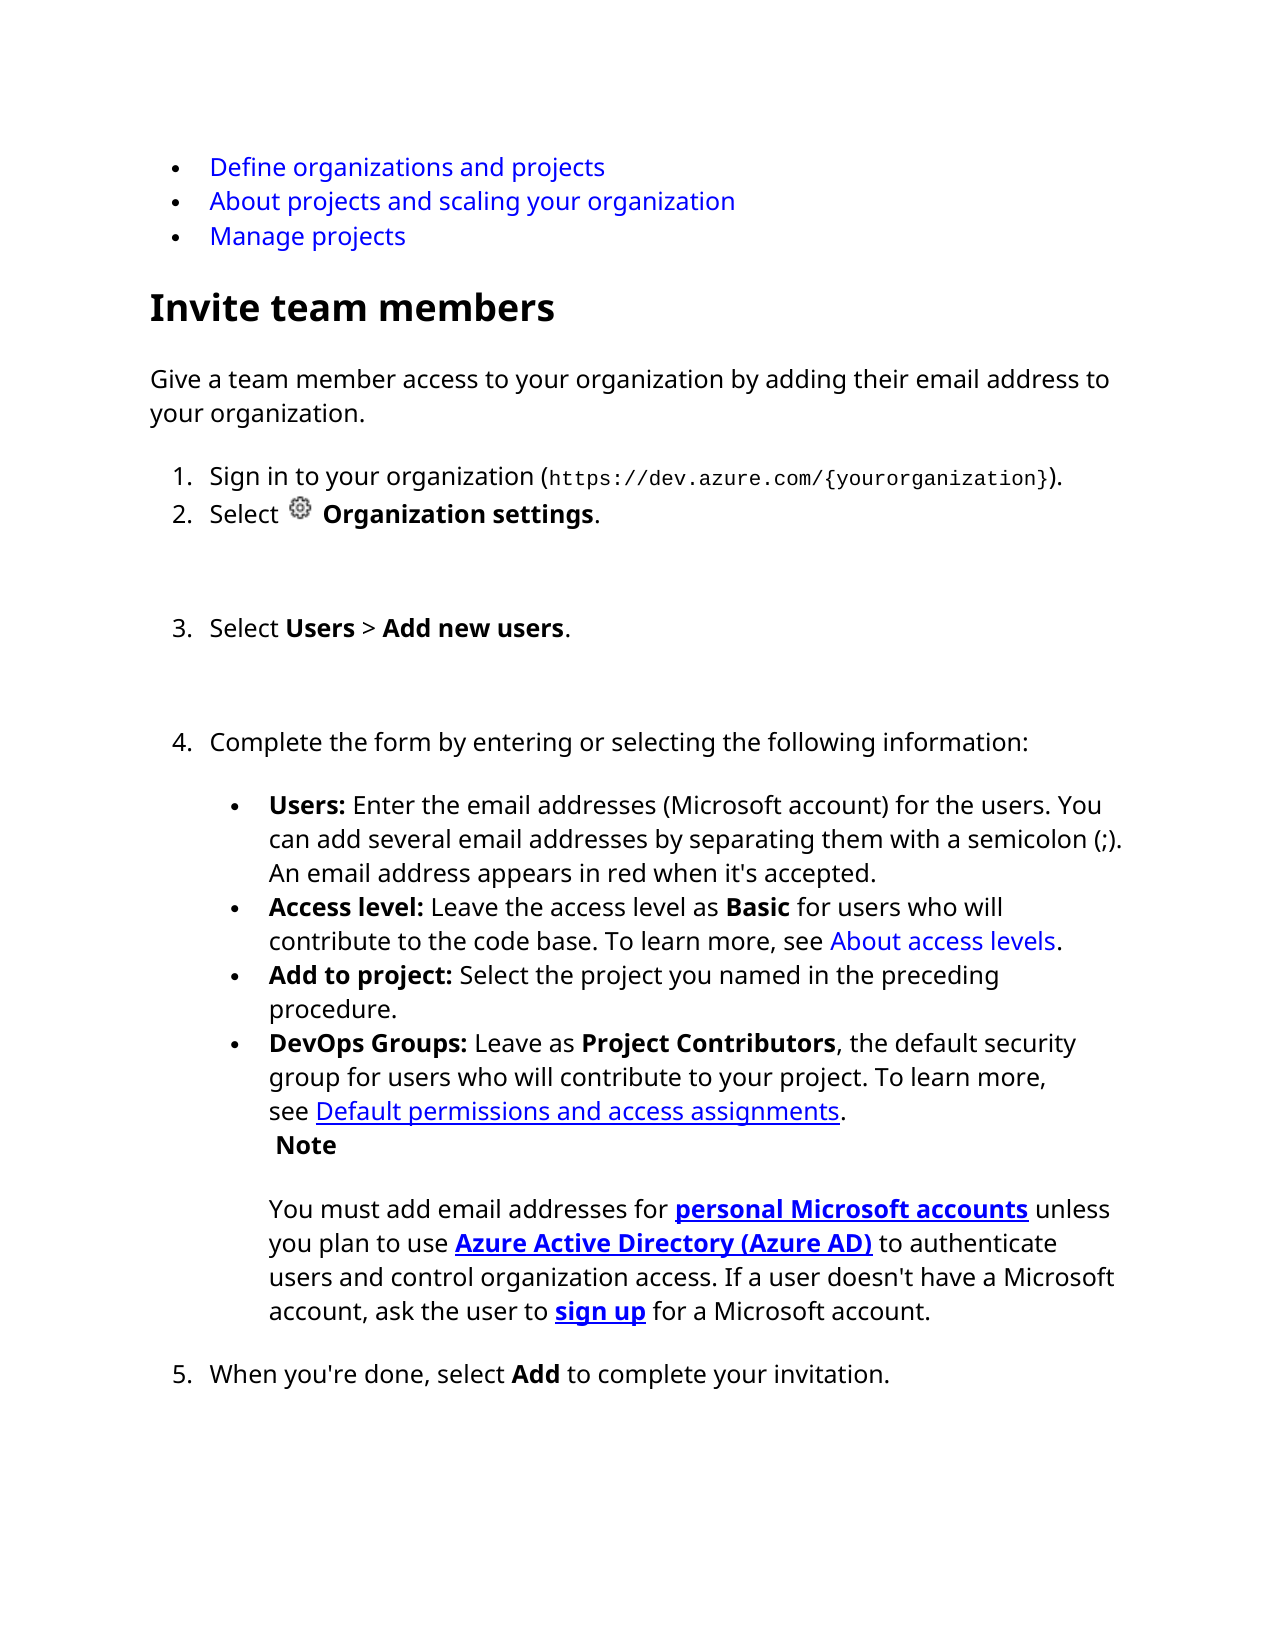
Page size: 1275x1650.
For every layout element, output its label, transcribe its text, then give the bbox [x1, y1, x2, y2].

picture [285, 492, 316, 524]
list Users: Enter the email addresses (Microsoft account) for the users. You can add several email addresses by separating them with a semicolon (;). An email address appears in red when it's accepted. [231, 787, 1125, 889]
text Note [269, 1128, 1125, 1162]
list Complete the form by entering or selecting the following information: [172, 724, 1125, 758]
list Manage projects [172, 218, 1125, 252]
list About projects and scaling your organization [172, 184, 1125, 218]
list DevOps Groups: Leave as Project Contributors, the default security group for users who will contribute to your project. To learn more, see Default permissions and access assignments. [231, 1026, 1125, 1128]
text Give a team member access to your organization by adding their email address to your organization. [150, 362, 1125, 430]
list Define organizations and projects [172, 150, 1125, 184]
list Access level: Leave the access level as Basic for users who will contribute to the code base. To learn more, see About access levels. [231, 889, 1125, 958]
text Invite team members [150, 281, 1125, 332]
list When you're done, select Add to complete your invitation. [172, 1357, 1125, 1391]
list Select Organization settings. [172, 493, 1125, 531]
list Add to project: Select the project you named in the preceding procedure. [231, 958, 1125, 1026]
list Select Users > Add new users. [172, 610, 1125, 644]
text You must add email addresses for personal Microsoft accounts unless you plan to use Azure Active Directory (Azure AD) to authenticate users and control organization access. If a user doesn't have a Microsoft account, ask the user to sign up for a Microsoft account. [269, 1191, 1125, 1327]
list Sign in to your organization (https://dev.azure.com/{yourorganization}). [172, 459, 1125, 493]
